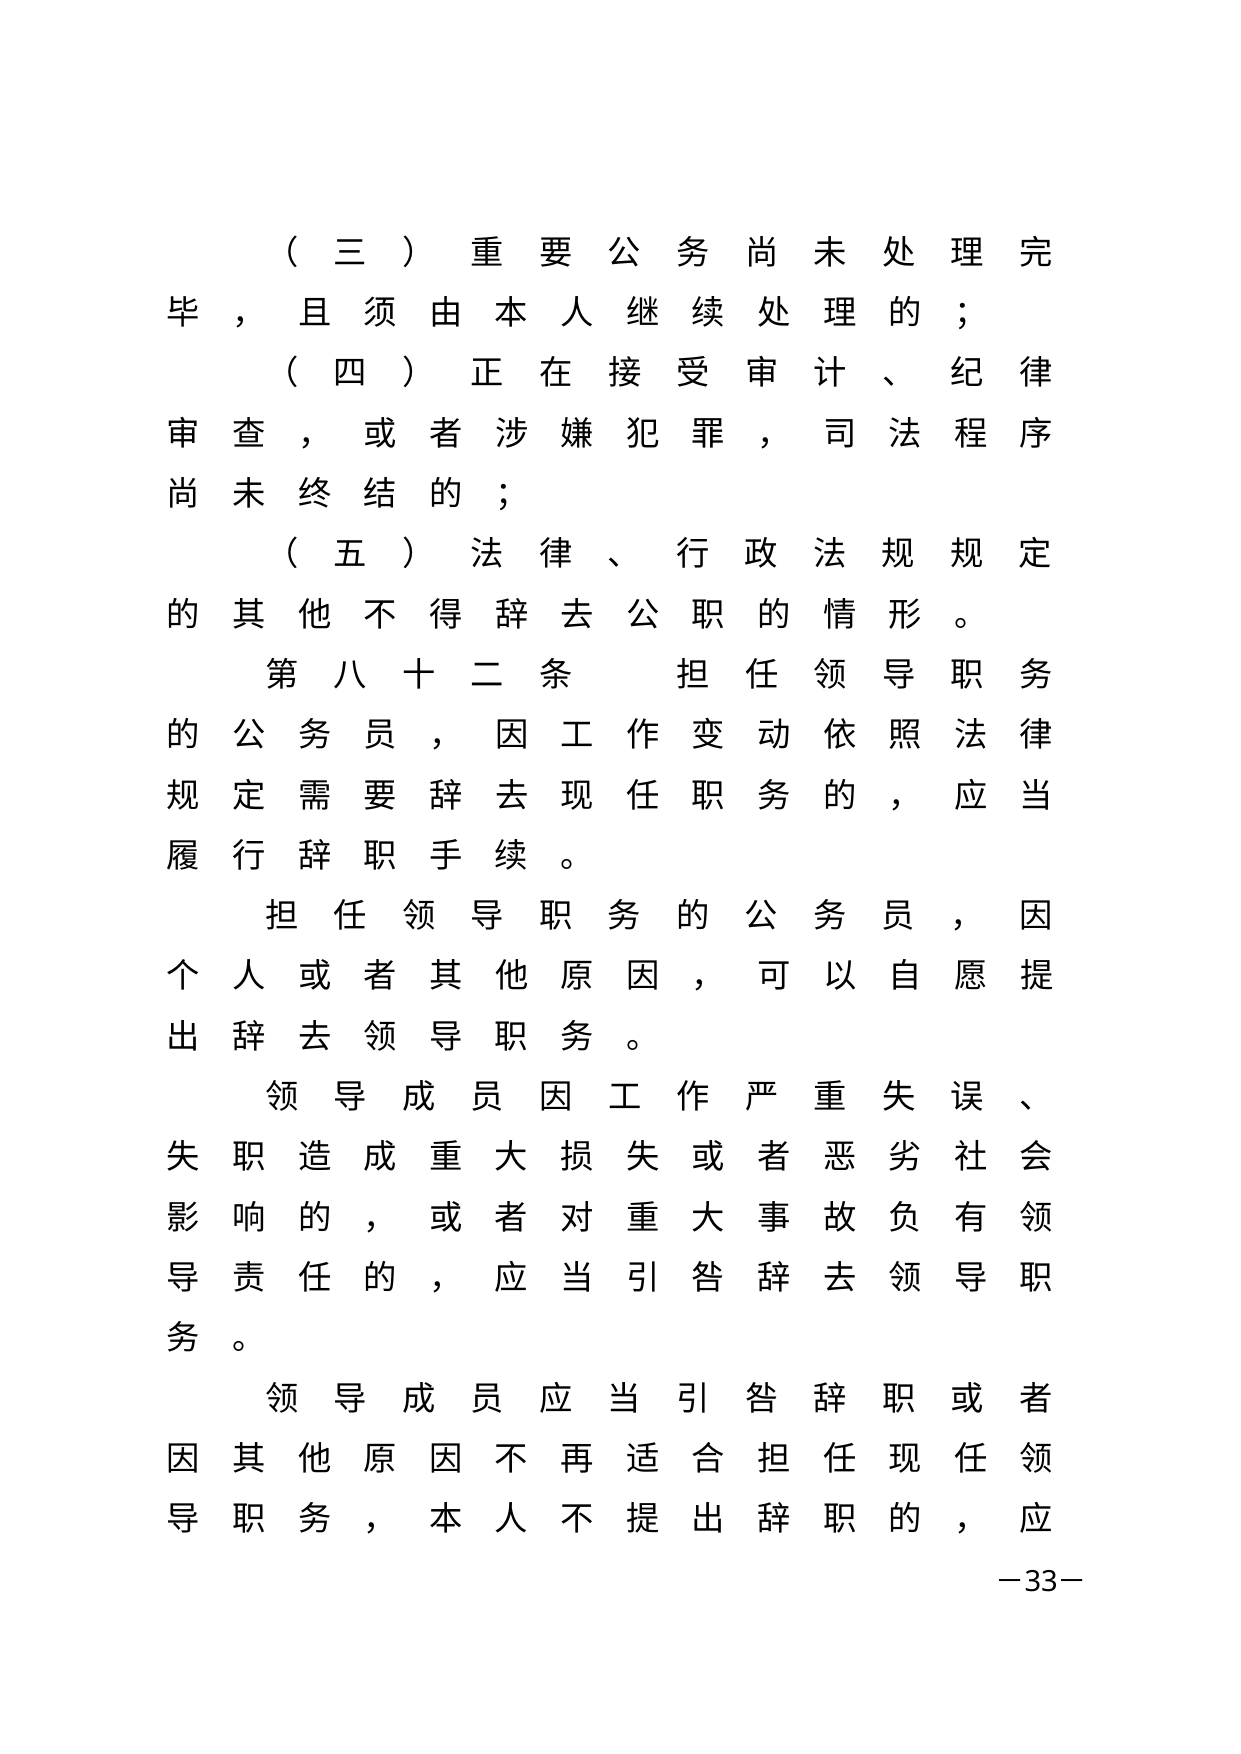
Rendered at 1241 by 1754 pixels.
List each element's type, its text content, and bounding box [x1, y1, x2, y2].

text （三）重要公务尚未处理完毕，且须由本人继续处理的； [167, 219, 1085, 340]
text 领导成员应当引咎辞职或者因其他原因不再适合担任现任领导职务，本人不提出辞职的，应当责令其辞去领导职务。 [167, 1365, 1085, 1546]
text 领导成员因工作严重失误、失职造成重大损失或者恶劣社会影响的，或者对重大事故负有领导责任的，应当引咎辞去领导职务。 [167, 1064, 1085, 1365]
text 担任领导职务的公务员，因个人或者其他原因，可以自愿提出辞去领导职务。 [167, 883, 1085, 1064]
text 第八十二条 担任领导职务的公务员，因工作变动依照法律规定需要辞去现任职务的，应当履行辞职手续。 [167, 642, 1085, 883]
text （五）法律、行政法规规定的其他不得辞去公职的情形。 [167, 521, 1085, 642]
text （四）正在接受审计、纪律审查，或者涉嫌犯罪，司法程序尚未终结的； [167, 340, 1085, 521]
